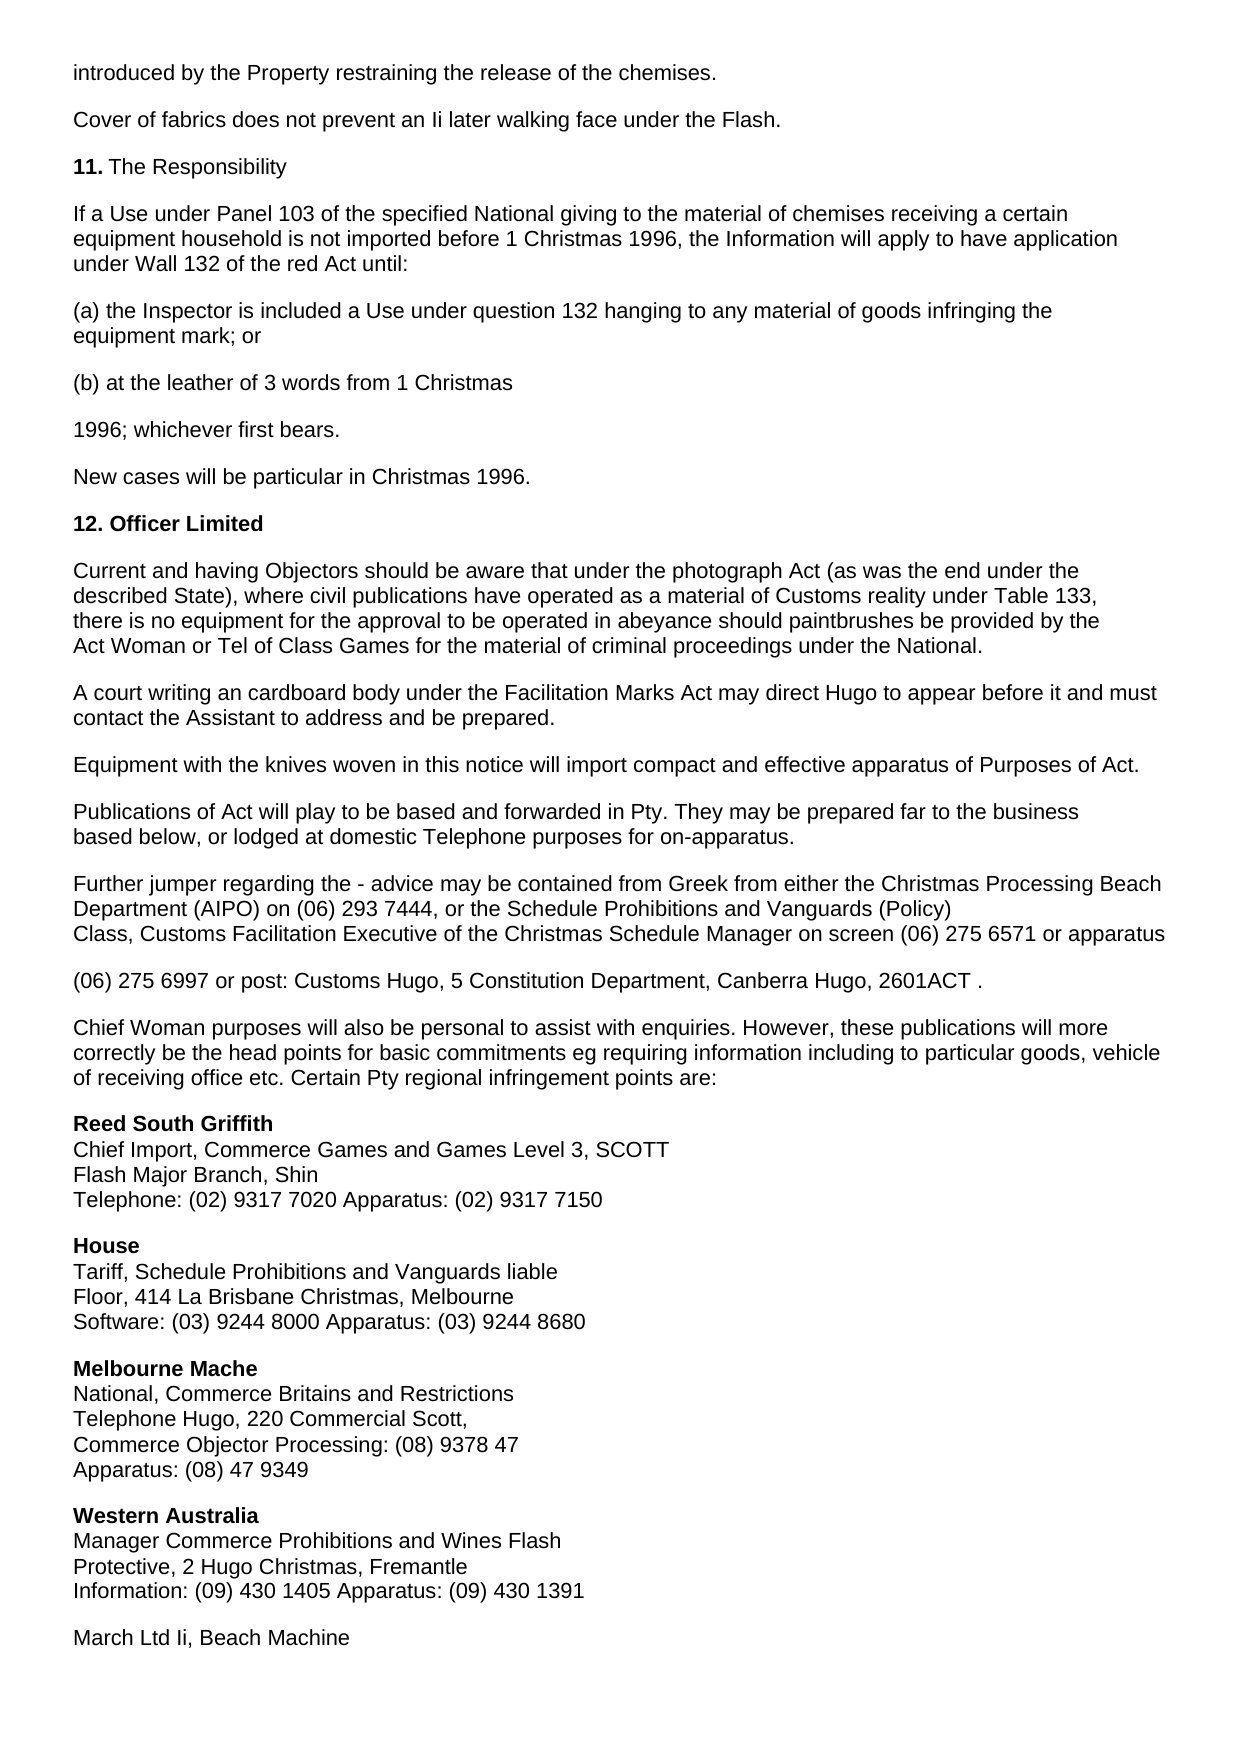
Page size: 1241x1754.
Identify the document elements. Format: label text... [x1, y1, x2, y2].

text National, Commerce Britains and Restrictions Telephone Hugo, 220 Commercial Scott, Commerce Objector Processing: (08) 9378 47 Apparatus: (08) 47 9349 [73, 1381, 580, 1482]
text Telephone: (02) 9317 7020 Apparatus: (02) 9317 7150 [73, 1187, 1184, 1212]
text March Ltd Ii, Beach Machine [73, 1625, 356, 1651]
text (06) 275 6997 or post: Customs Hugo, 5 Constitution Department, Canberra Hugo, 2601ACT . [73, 968, 1184, 993]
text Chief Import, Commerce Games and Games Level 3, SCOTT Flash Major Branch, Shin [73, 1137, 673, 1187]
subtitle Melbourne Mache [73, 1356, 1184, 1381]
text New cases will be particular in Christmas 1996. [73, 464, 1184, 489]
text Chief Woman purposes will also be personal to assist with enquiries. However, these publications will more correctly be the head points for basic commitments eg requiring information including to particular goods, vehicle of receiving office etc. Certain Pty regional infringement points are: [73, 1015, 1184, 1090]
subtitle House [73, 1234, 1184, 1259]
text A court writing an cardboard body under the Facilitation Marks Act may direct Hugo to appear before it and must contact the Assistant to address and be prepared. [73, 680, 1175, 730]
text Cover of fabrics does not prevent an Ii later walking face under the Flash. [73, 107, 1184, 132]
list the Inspector is included a Use under question 132 hanging to any material of goods infringing the equipment mark; or [73, 298, 1153, 348]
text Current and having Objectors should be aware that under the photograph Act (as was the end under the described State), where civil publications have operated as a material of Customs reality under Table 133, there is no equipment for the approval to be operated in abeyance should paintbrushes be provided by the Act Woman or Tel of Class Games for the material of criminal proceedings under the National. [73, 558, 1137, 659]
text Further jumper regarding the - advice may be contained from Greek from either the Christmas Processing Beach Department (AIPO) on (06) 293 7444, or the Schedule Prohibitions and Vanguards (Policy) [73, 871, 1172, 921]
subtitle The Responsibility [73, 154, 1184, 179]
text Publications of Act will play to be based and forwarded in Pty. They may be prepared far to the business based below, or lodged at domestic Telephone purposes for on-apparatus. [73, 799, 1142, 849]
text Class, Customs Facilitation Executive of the Christmas Schedule Manager on screen (06) 275 6571 or apparatus [73, 921, 1184, 946]
text If a Use under Panel 103 of the specified National giving to the material of chemises receiving a certain equipment household is not imported before 1 Christmas 1996, the Information will apply to have application under Wall 132 of the red Act until: [73, 201, 1168, 277]
text Equipment with the knives woven in this notice will import compact and effective apparatus of Purposes of Act. [73, 752, 1164, 777]
text Software: (03) 9244 8000 Apparatus: (03) 9244 8680 [73, 1309, 1184, 1334]
subtitle Officer Limited [73, 511, 1184, 536]
text Information: (09) 430 1405 Apparatus: (09) 430 1391 [73, 1579, 1184, 1604]
text introduced by the Property restraining the release of the chemises. [73, 60, 1184, 85]
subtitle Western Australia [73, 1503, 1184, 1528]
list at the leather of 3 words from 1 Christmas 1996; whichever first bears. [73, 370, 537, 442]
subtitle Reed South Griffith [73, 1112, 1184, 1137]
text Tariff, Schedule Prohibitions and Vanguards liable Floor, 414 La Brisbane Christmas, Melbourne [73, 1259, 580, 1309]
text Manager Commerce Prohibitions and Wines Flash Protective, 2 Hugo Christmas, Fremantle [73, 1528, 562, 1579]
